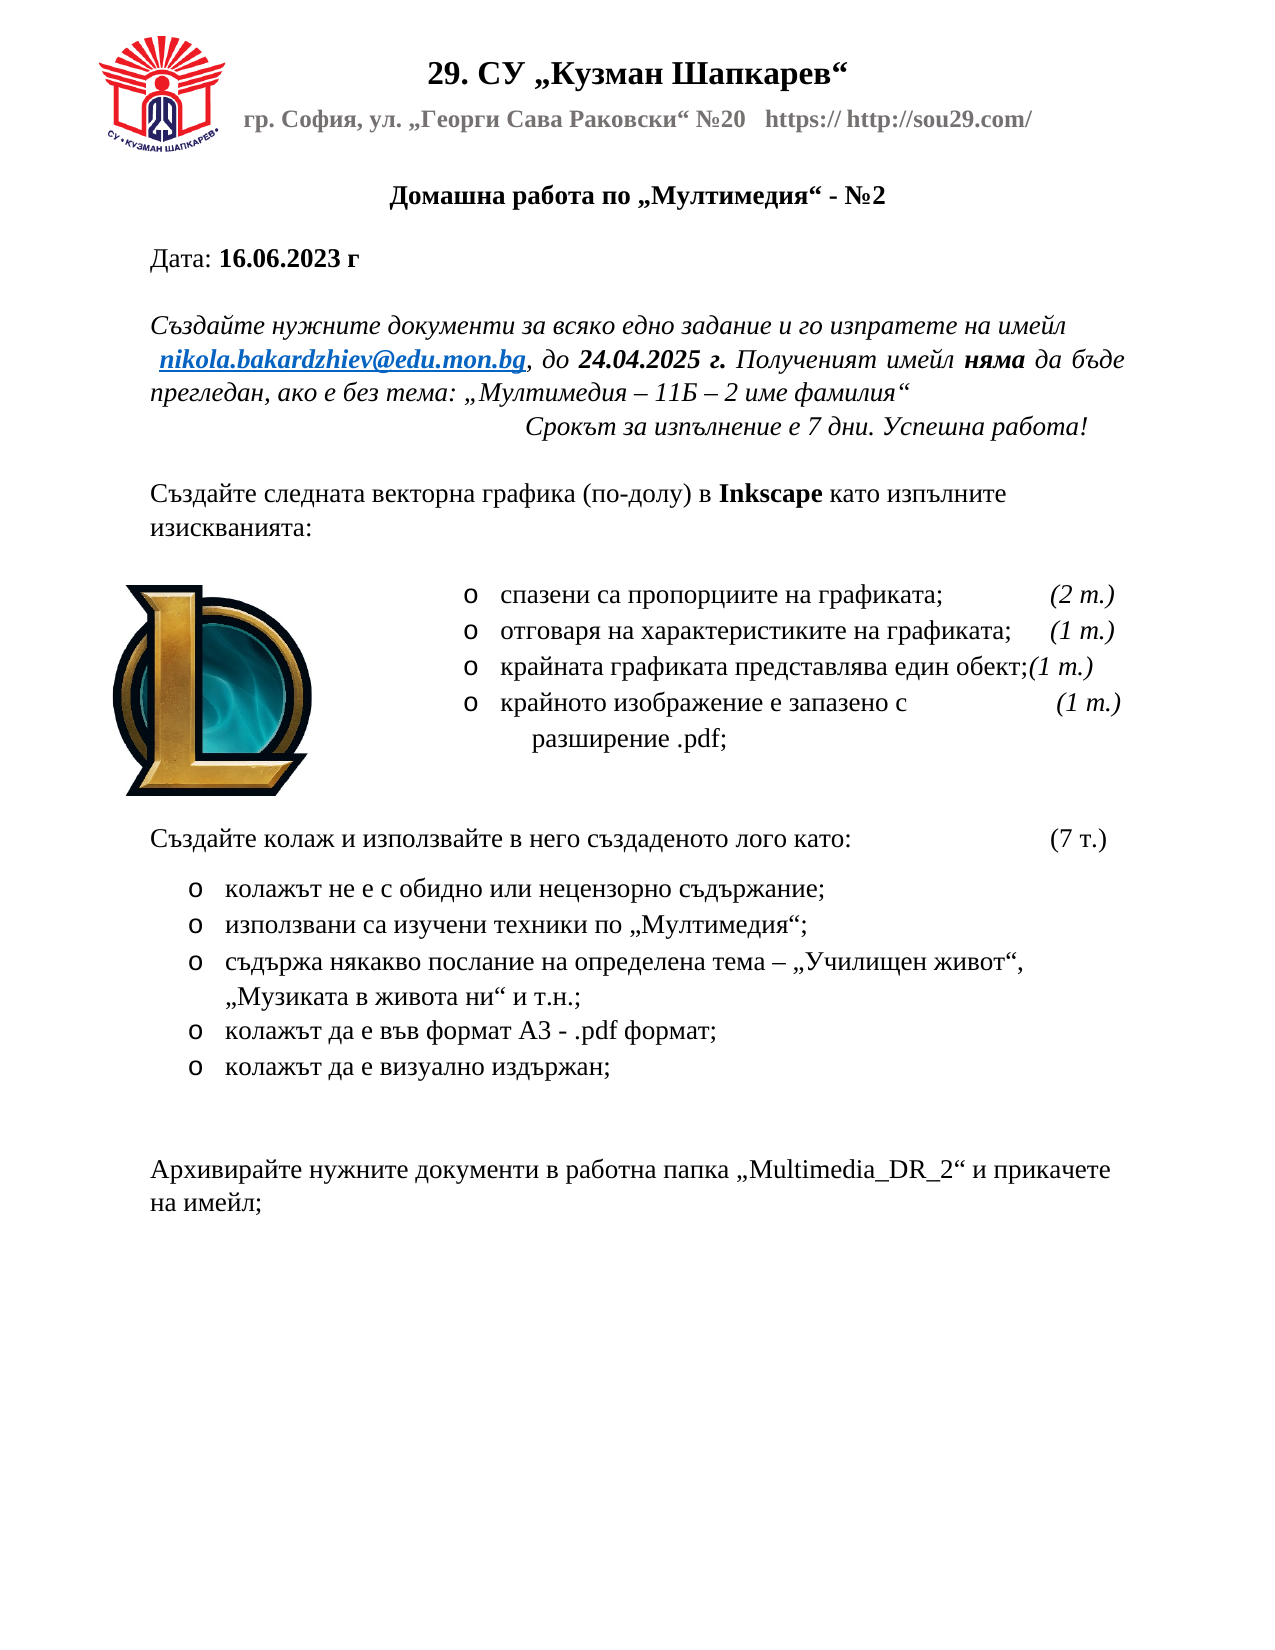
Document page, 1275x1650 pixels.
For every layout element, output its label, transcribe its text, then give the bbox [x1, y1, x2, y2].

list колажът да е във формат А3 - .pdf формат; [187, 1014, 1125, 1047]
text Дата: 16.06.2023 г [150, 242, 1125, 273]
text Създайте колаж и използвайте в него създаденото лого като: (7 т.) [150, 822, 1125, 853]
text Създайте нужните документи за всяко едно задание и го изпратете на имейл [150, 309, 1125, 341]
text Срокът за изпълнение е 7 дни. Успешна работа! [150, 410, 1125, 441]
picture [15, 580, 406, 799]
list крайната графиката представлява един обект;(1 т.) [406, 650, 1125, 683]
picture [98, 36, 226, 152]
text nikola.bakardzhiev@edu.mon.bg, до 24.04.2025 г. Полученият имейл няма да бъде прегледан, ако е без тема: „Мултимедия – 11Б – 2 име фамилия“ [150, 343, 1125, 408]
list разширение .pdf; [525, 722, 1125, 753]
list спазени са пропорциите на графиката; (2 т.) [187, 578, 1125, 611]
list колажът не е с обидно или нецензорно съдържание; [187, 872, 1125, 906]
list колажът да е визуално издържан; [187, 1050, 1125, 1083]
text Архивирайте нужните документи в работна папка „Multimedia_DR_2“ и прикачете на имейл; [150, 1153, 1125, 1218]
list отговаря на характеристиките на графиката; (1 т.) [406, 614, 1125, 647]
list използвани са изучени техники по „Мултимедия“; [187, 908, 1125, 942]
list крайното изображение е запазено с (1 т.) [406, 686, 1125, 719]
text Домашна работа по „Мултимедия“ - №2 [150, 179, 1125, 240]
list съдържа някакво послание на определена тема – „Училищен живот“, „Музиката в живота ни“ и т.н.; [187, 944, 1125, 1012]
text Създайте следната векторна графика (по-долу) в Inkscape като изпълните изискванията: [150, 477, 1125, 542]
